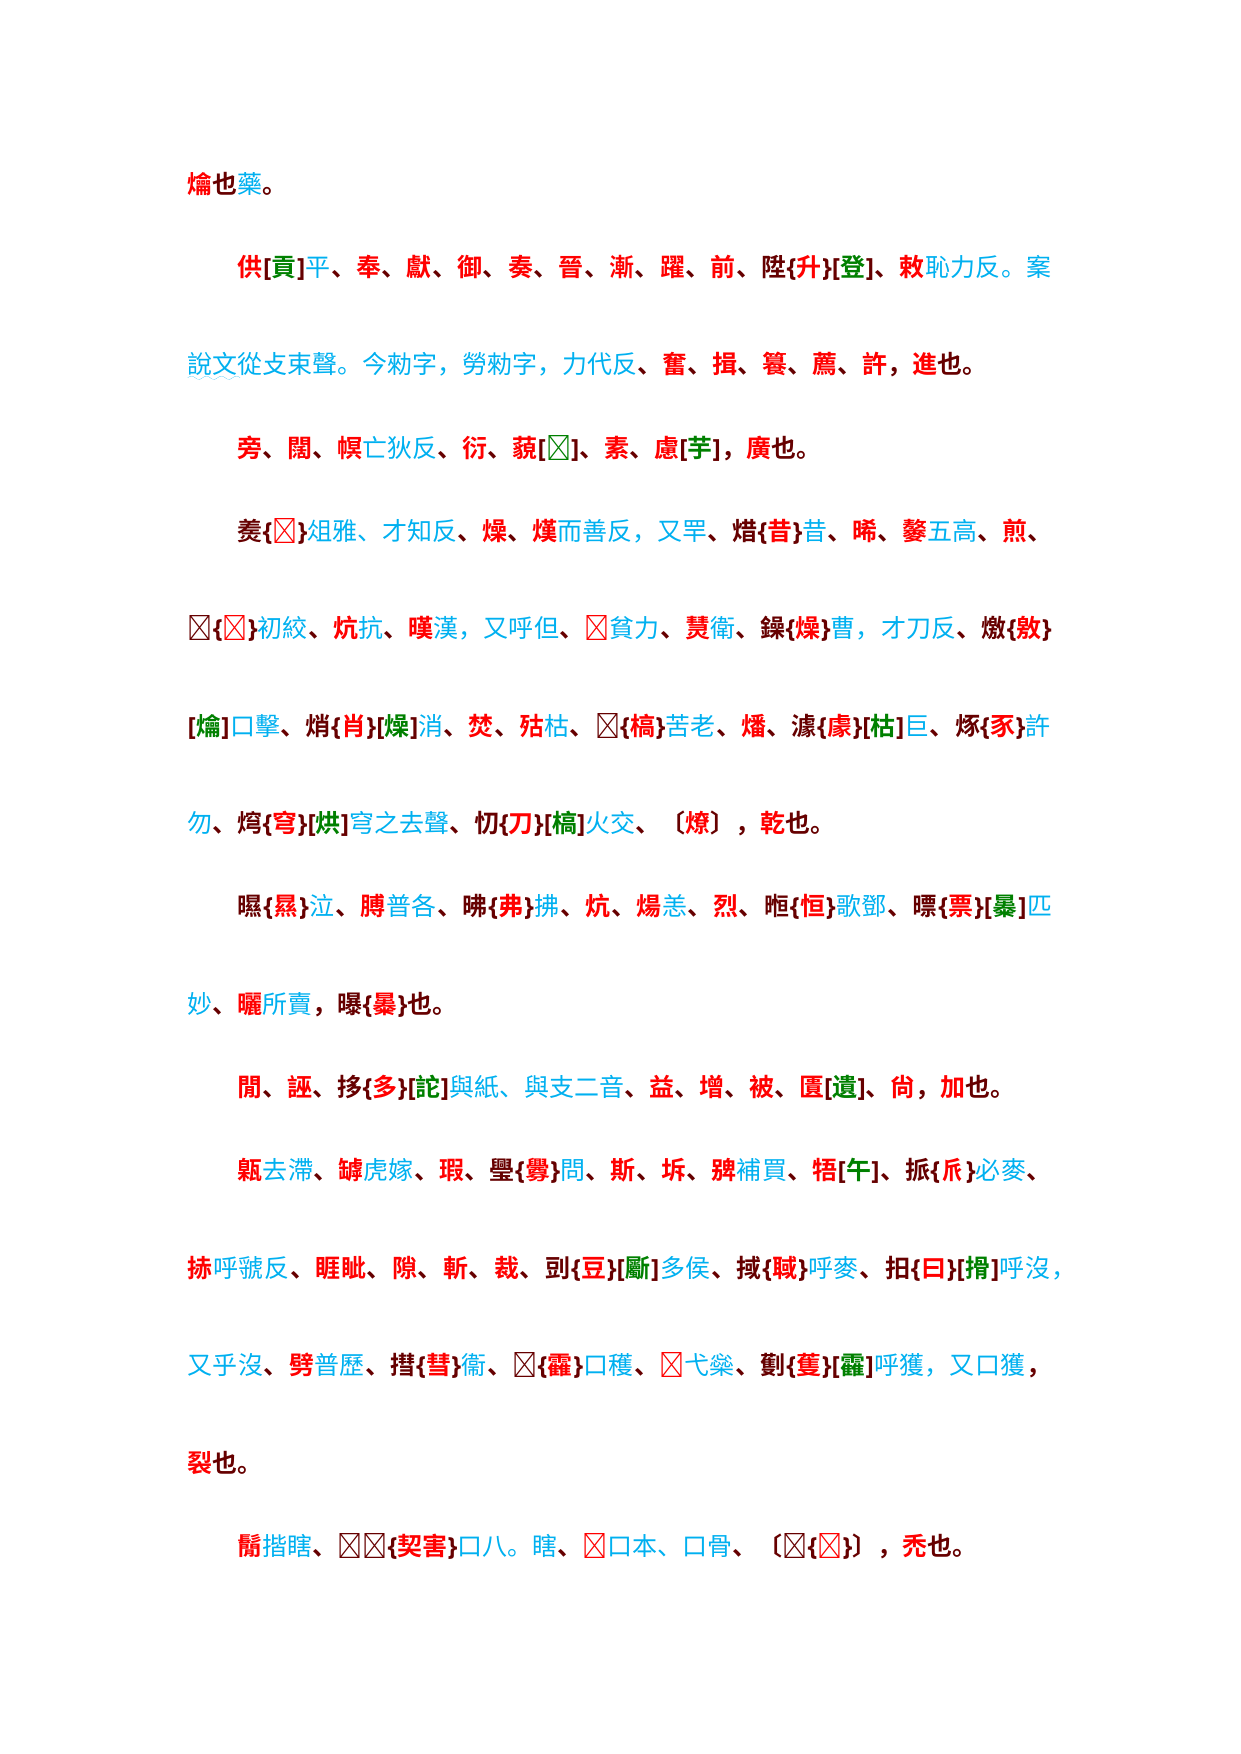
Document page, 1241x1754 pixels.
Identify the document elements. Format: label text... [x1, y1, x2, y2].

text 鬜揩瞎、𩮁𩮝{契害}口八。瞎、𩑔口本、口骨、〔𤺗{𦺶}〕，禿也。 [187, 1512, 1053, 1577]
picture [314, 355, 324, 361]
picture [426, 814, 436, 820]
text 㷢{𤈩}俎雅、才知反、燥、熯而善反，又䍐、焟{昔}昔、晞、䵅五高、煎、𤌉{𩱦}初絞、炕抗、暵漢，又呼但、𤐸貧力、熭衛、鐰{燥}曹，才刀反、燩{敫}[爚]口擊、焇{肖}[燥]消、焚、㱠枯、𣩅{槁}苦老、燔、澽{豦}[枯]巨、烼{豕}許勿、焪{穹}[烘]穹之去聲、忉{刀}[槁]火交、〔燎〕，乾也。 [187, 497, 1053, 854]
text 㬤{㬎}泣、膊普各、昲{弗}拂、炕、煬恙、烈、暅{恒}歌鄧、㬓{票}[㬥]匹妙、曬所賣，曝{㬥}也。 [187, 872, 1053, 1035]
text 𤍙{㶣}[𤏝]辭廉、𤇯恩、䐲{習}丈入、燿曜、煠{枼}弋涉、土洽、丑涉、湯，爚也藥。 [187, 150, 1053, 215]
text 供[貢]平、奉、獻、御、奏、晉、漸、躍、前、陞{升}[登]、敕恥力反。䅁說文從攴束聲。今勑字，勞勑字，力代反、奮、揖、籑、薦、許，進也。 [187, 233, 1053, 396]
text 閒、誣、拸{多}[詑]與紙、與支二音、益、增、被、匱[遺]、尙，加也。 [187, 1053, 1053, 1118]
picture [187, 376, 241, 380]
picture [616, 623, 627, 627]
text 甈去滯、罅虎嫁、瑕、璺{釁}問、斯、坼、㗗補買、牾[午]、挀{𠂢}必麥、捇呼虢反、睚眦、隙、斬、裁、剅{豆}[斸]多侯、掝{聝}呼麥、抇{曰}[搰]呼沒，又乎沒、劈普歷、㨹{彗}衞、𠠛{靃}口穫、𤼒弋橤、劐{蒦}[靃]呼獲，又口獲，裂也。 [187, 1136, 1053, 1494]
text 旁、闊、幎亡狄反、衍、藐[𨘷]、素、慮[芋]，廣也。 [187, 414, 1053, 479]
